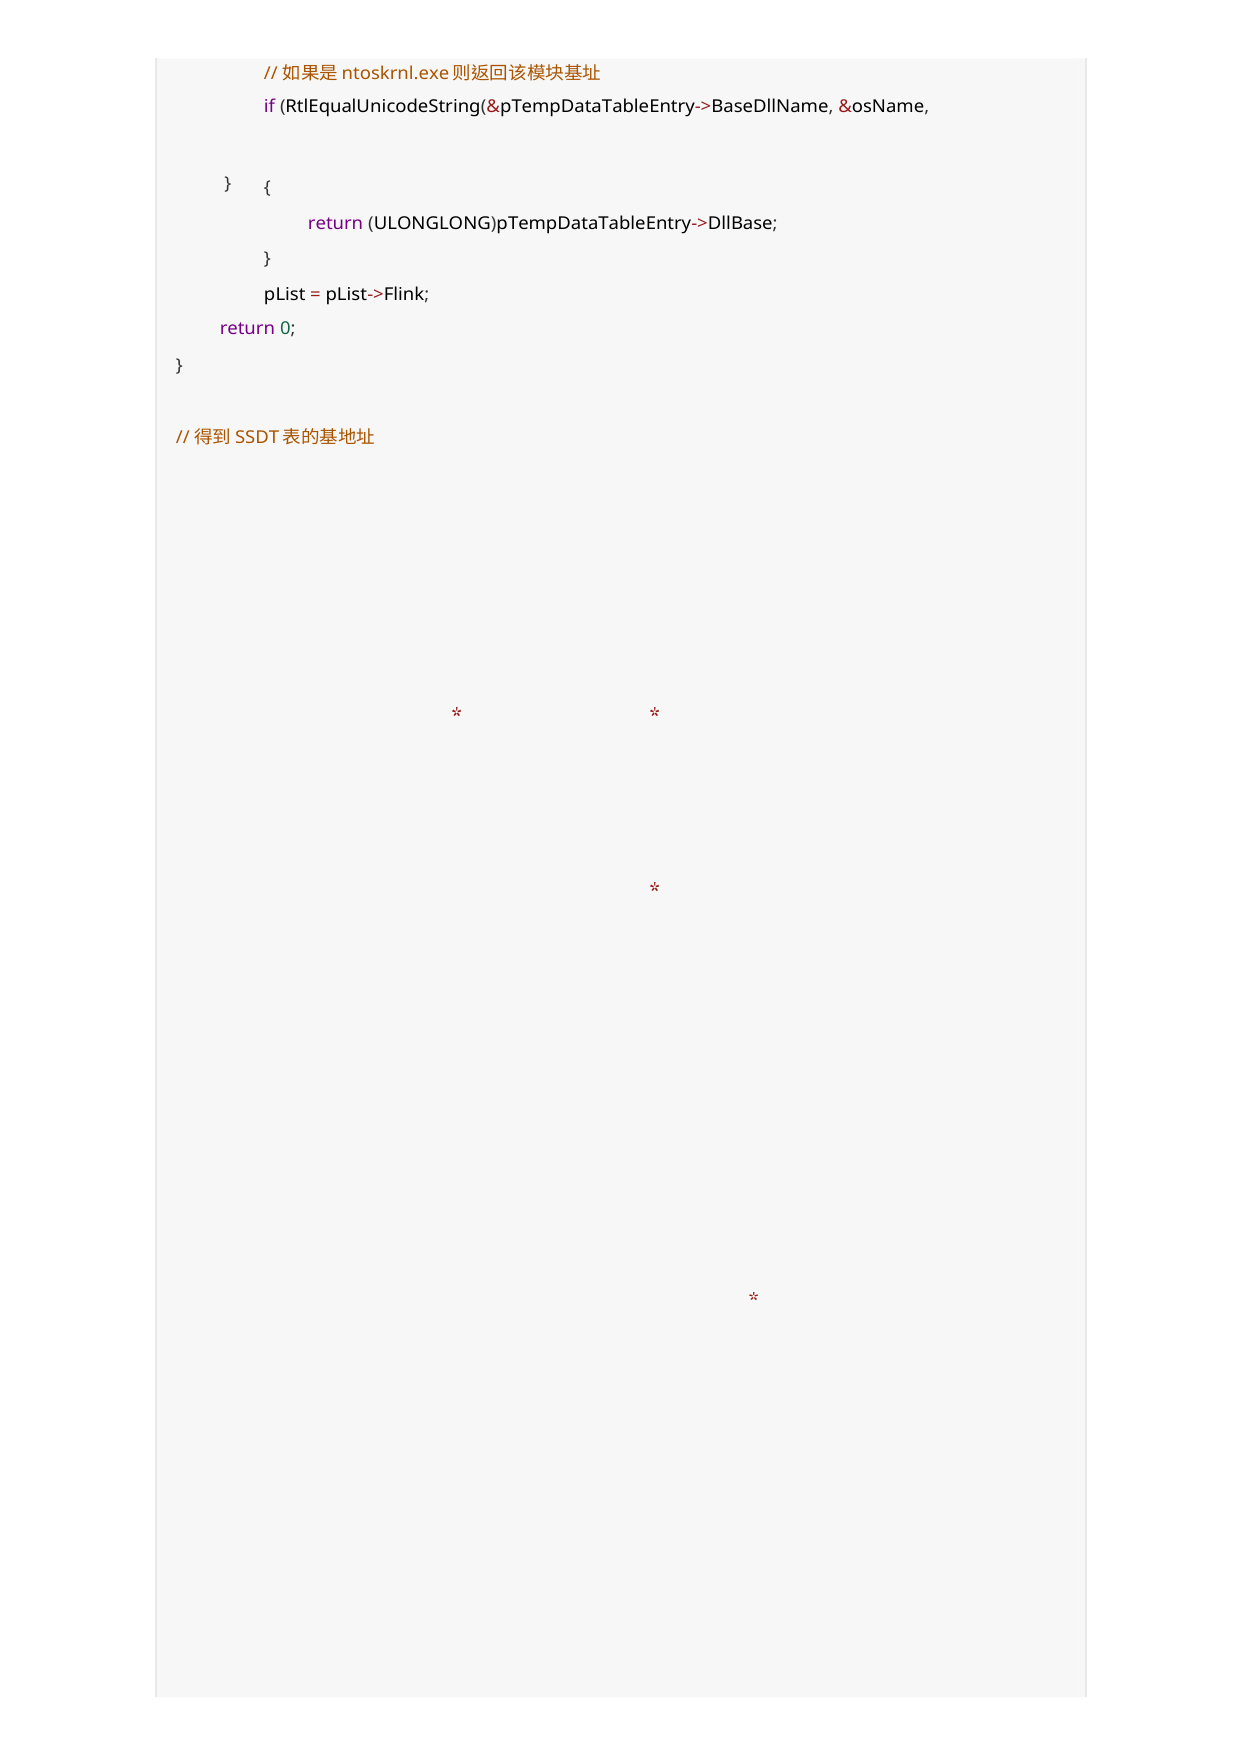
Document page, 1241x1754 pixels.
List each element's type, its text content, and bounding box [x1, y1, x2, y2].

text return (ULONGLONG)pTempDataTableEntry->DllBase; [308, 211, 1098, 235]
text } [176, 352, 1098, 376]
picture [749, 1292, 758, 1300]
text { [264, 174, 1098, 198]
text if (RtlEqualUnicodeString(&pTempDataTableEntry->BaseDllName, &osName, [264, 94, 1098, 118]
text pList = pList->Flink; [264, 281, 1098, 305]
picture [452, 707, 461, 716]
text // 如果是ntoskrnl.exe则返回该模块基址 [264, 61, 1098, 85]
text } [144, 171, 231, 195]
picture [650, 882, 659, 891]
text } [264, 245, 1098, 269]
picture [650, 707, 659, 716]
text // 得到SSDT表的基地址 [176, 425, 1098, 449]
text return 0; [219, 316, 1098, 340]
